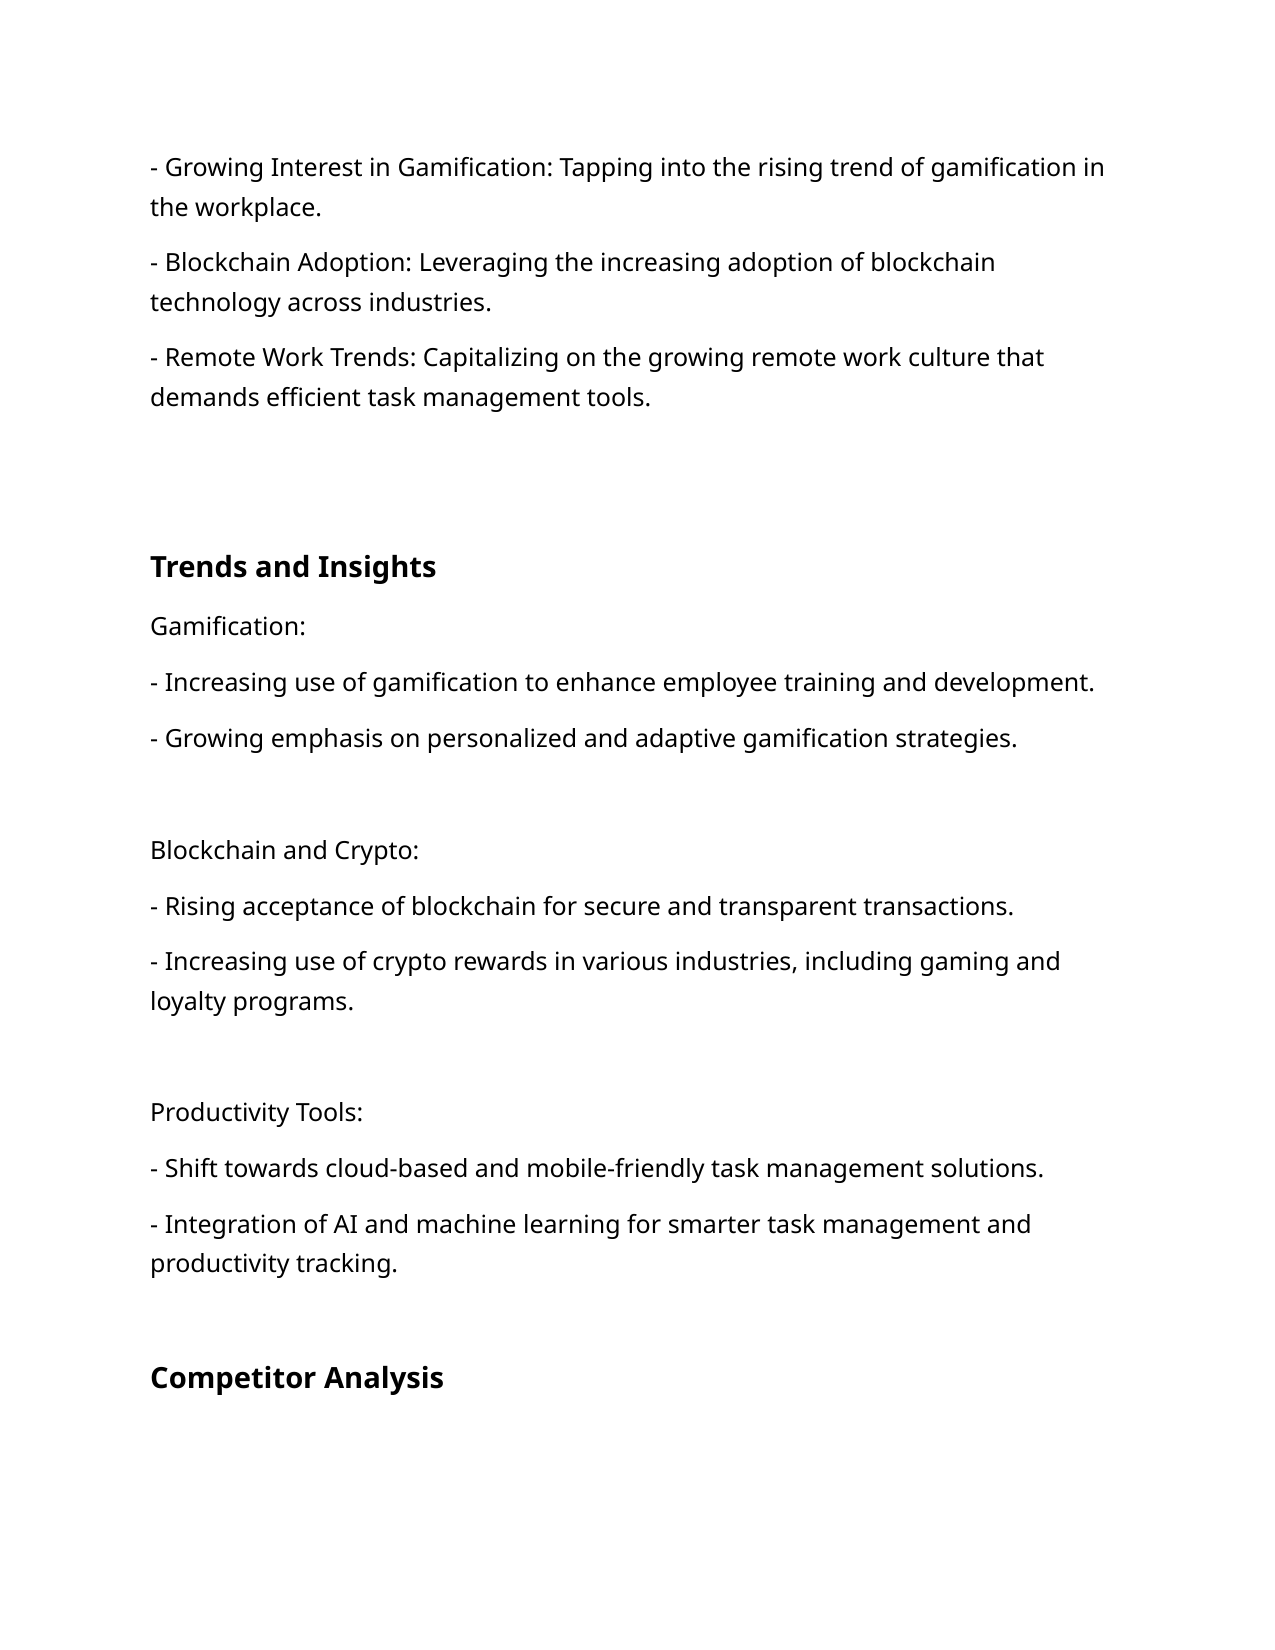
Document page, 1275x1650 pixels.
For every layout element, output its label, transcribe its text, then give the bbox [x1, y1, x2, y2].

text Gamification: [150, 609, 1125, 643]
text - Increasing use of crypto rewards in various industries, including gaming and loyalty programs. [150, 944, 1125, 1017]
text - Growing emphasis on personalized and adaptive gamification strategies. [150, 721, 1125, 755]
text - Shift towards cloud-based and mobile-friendly task management solutions. [150, 1151, 1125, 1185]
text Productivity Tools: [150, 1095, 1125, 1129]
text - Blockchain Adoption: Leveraging the increasing adoption of blockchain technology across industries. [150, 245, 1125, 318]
text - Integration of AI and machine learning for smarter task management and productivity tracking. [150, 1206, 1125, 1280]
text Blockchain and Crypto: [150, 832, 1125, 866]
text - Remote Work Trends: Capitalizing on the growing remote work culture that demands efficient task management tools. [150, 340, 1125, 413]
text - Growing Interest in Gamification: Tapping into the rising trend of gamification in the workplace. [150, 150, 1125, 223]
text - Rising acceptance of blockchain for secure and transparent transactions. [150, 888, 1125, 922]
text - Increasing use of gamification to enhance employee training and development. [150, 665, 1125, 699]
text Trends and Insights [150, 547, 1125, 586]
text Competitor Analysis [150, 1357, 1125, 1397]
